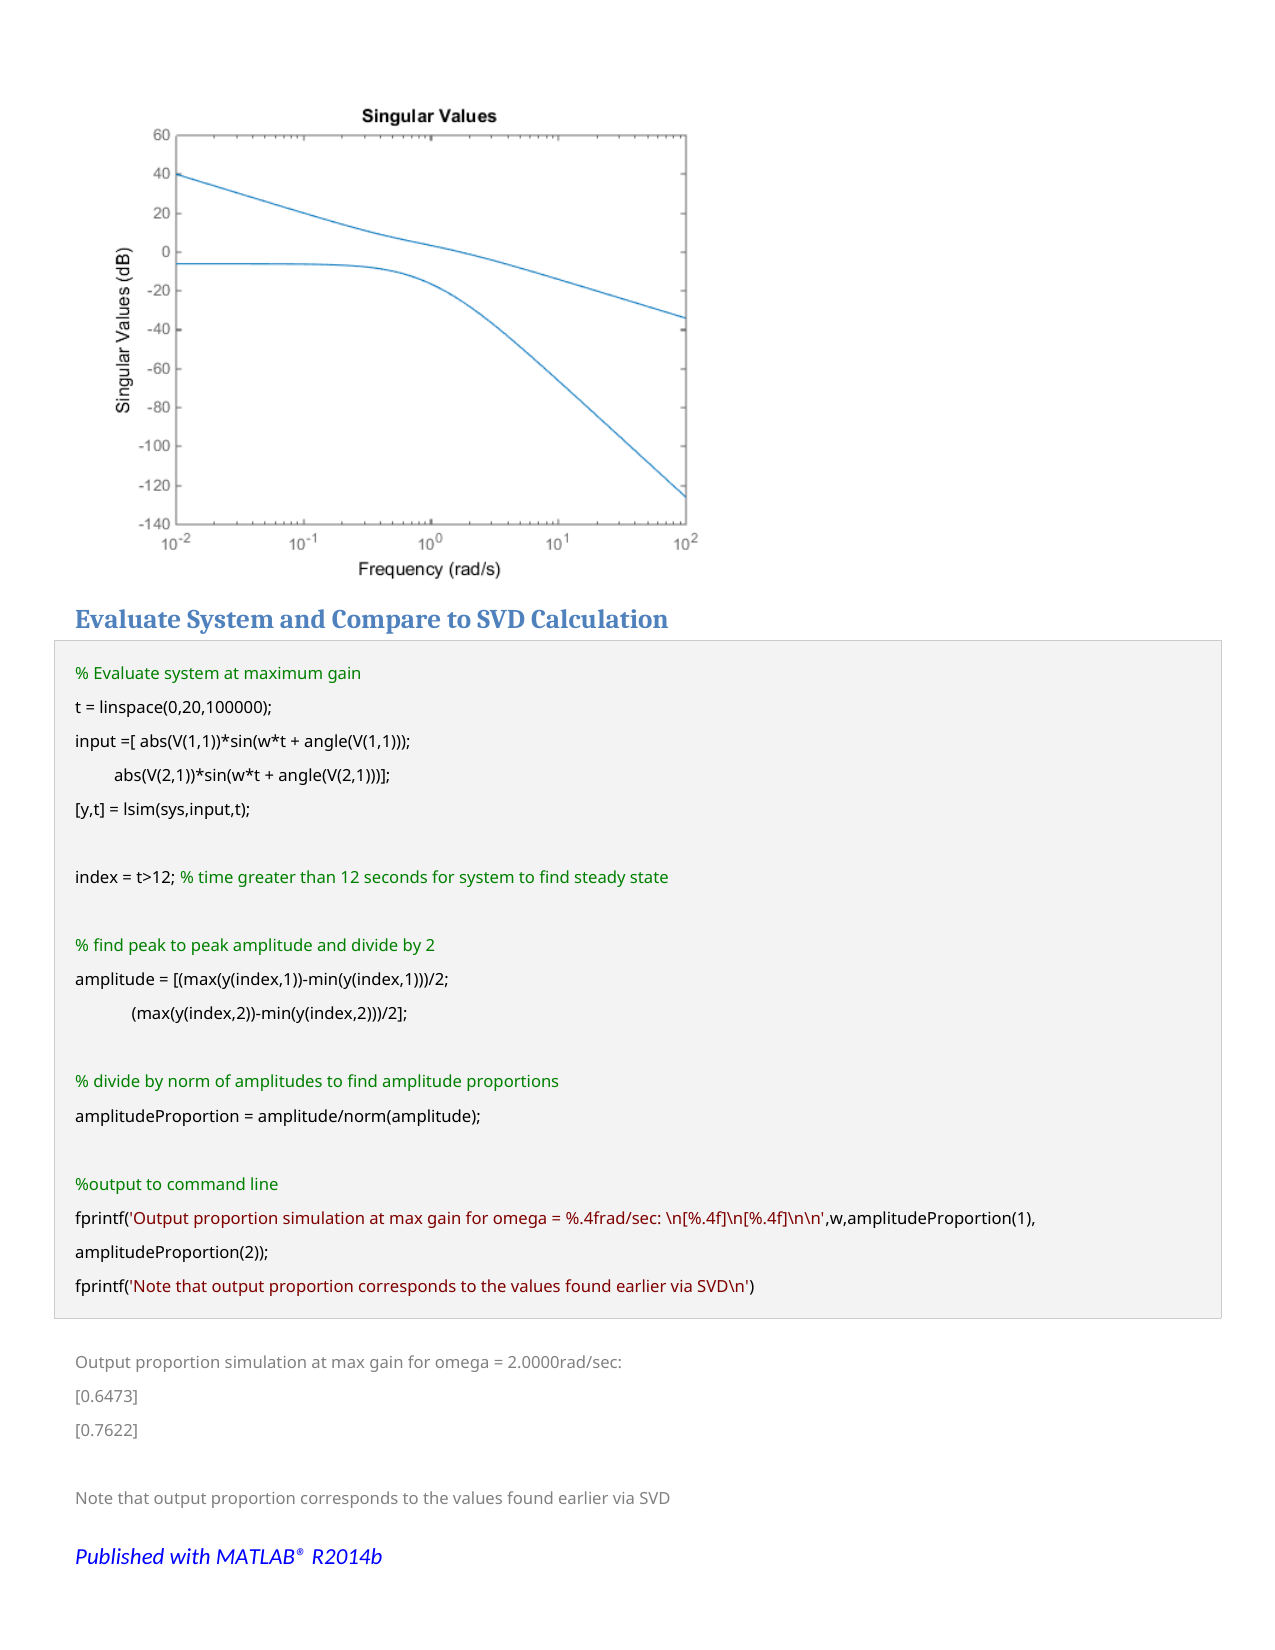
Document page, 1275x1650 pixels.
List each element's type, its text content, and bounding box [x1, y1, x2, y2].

text Published with MATLAB® R2014b [75, 1542, 1200, 1570]
text Output proportion simulation at max gain for omega = 2.0000rad/sec: [0.6473] [0.7622] Note that output proportion corresponds to the values found earlier via SVD [75, 1351, 1200, 1510]
picture [75, 75, 750, 580]
subtitle Evaluate System and Compare to SVD Calculation [75, 604, 1200, 635]
text % Evaluate system at maximum gain t = linspace(0,20,100000); input =[ abs(V(1,1))*sin(w*t + angle(V(1,1))); abs(V(2,1))*sin(w*t + angle(V(2,1)))]; [y,t] = lsim(sys,input,t); index = t>12; % time greater than 12 seconds for system to find steady state % find peak to peak amplitude and divide by 2 amplitude = [(max(y(index,1))-min(y(index,1)))/2; (max(y(index,2))-min(y(index,2)))/2]; % divide by norm of amplitudes to find amplitude proportions amplitudeProportion = amplitude/norm(amplitude); %output to command line fprintf('Output proportion simulation at max gain for omega = %.4frad/sec: \n[%.4f]\n[%.4f]\n\n',w,amplitudeProportion(1), amplitudeProportion(2)); fprintf('Note that output proportion corresponds to the values found earlier via SVD\n') [55, 641, 1221, 1318]
